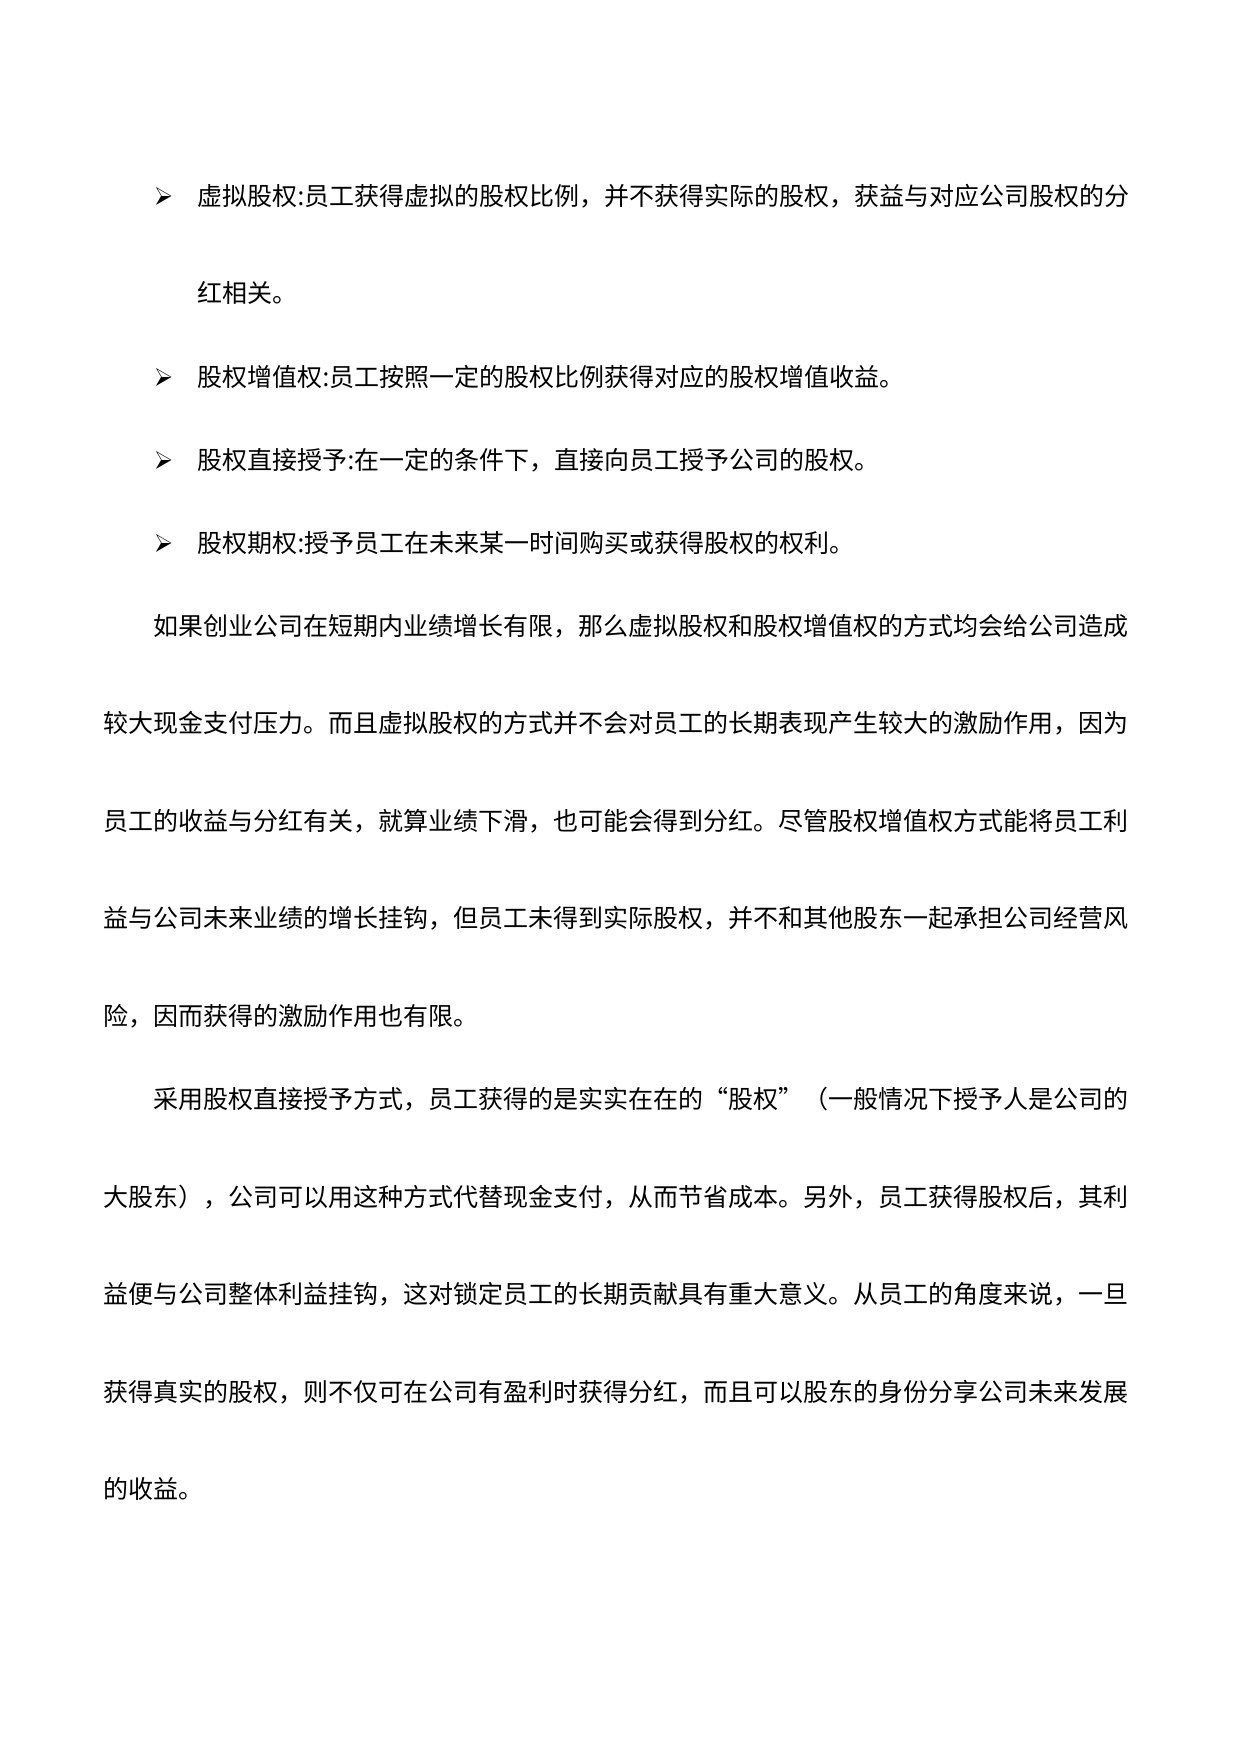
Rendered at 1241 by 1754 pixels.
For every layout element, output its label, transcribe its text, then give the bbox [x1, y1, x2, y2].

list 股权期权:授予员工在未来某一时间购买或获得股权的权利。 [153, 509, 1137, 574]
list 股权直接授予:在一定的条件下，直接向员工授予公司的股权。 [153, 426, 1137, 491]
list 股权增值权:员工按照一定的股权比例获得对应的股权增值收益。 [153, 343, 1137, 408]
list 虚拟股权:员工获得虚拟的股权比例，并不获得实际的股权，获益与对应公司股权的分红相关。 [153, 162, 1137, 324]
text 如果创业公司在短期内业绩增长有限，那么虚拟股权和股权增值权的方式均会给公司造成较大现金支付压力。而且虚拟股权的方式并不会对员工的长期表现产生较大的激励作用，因为员工的收益与分红有关，就算业绩下滑，也可能会得到分红。尽管股权增值权方式能将员工利益与公司未来业绩的增长挂钩，但员工未得到实际股权，并不和其他股东一起承担公司经营风险，因而获得的激励作用也有限。 [103, 592, 1137, 1047]
text 采用股权直接授予方式，员工获得的是实实在在的“股权”（一般情况下授予人是公司的大股东），公司可以用这种方式代替现金支付，从而节省成本。另外，员工获得股权后，其利益便与公司整体利益挂钩，这对锁定员工的长期贡献具有重大意义。从员工的角度来说，一旦获得真实的股权，则不仅可在公司有盈利时获得分红，而且可以股东的身份分享公司未来发展的收益。 [103, 1065, 1137, 1520]
